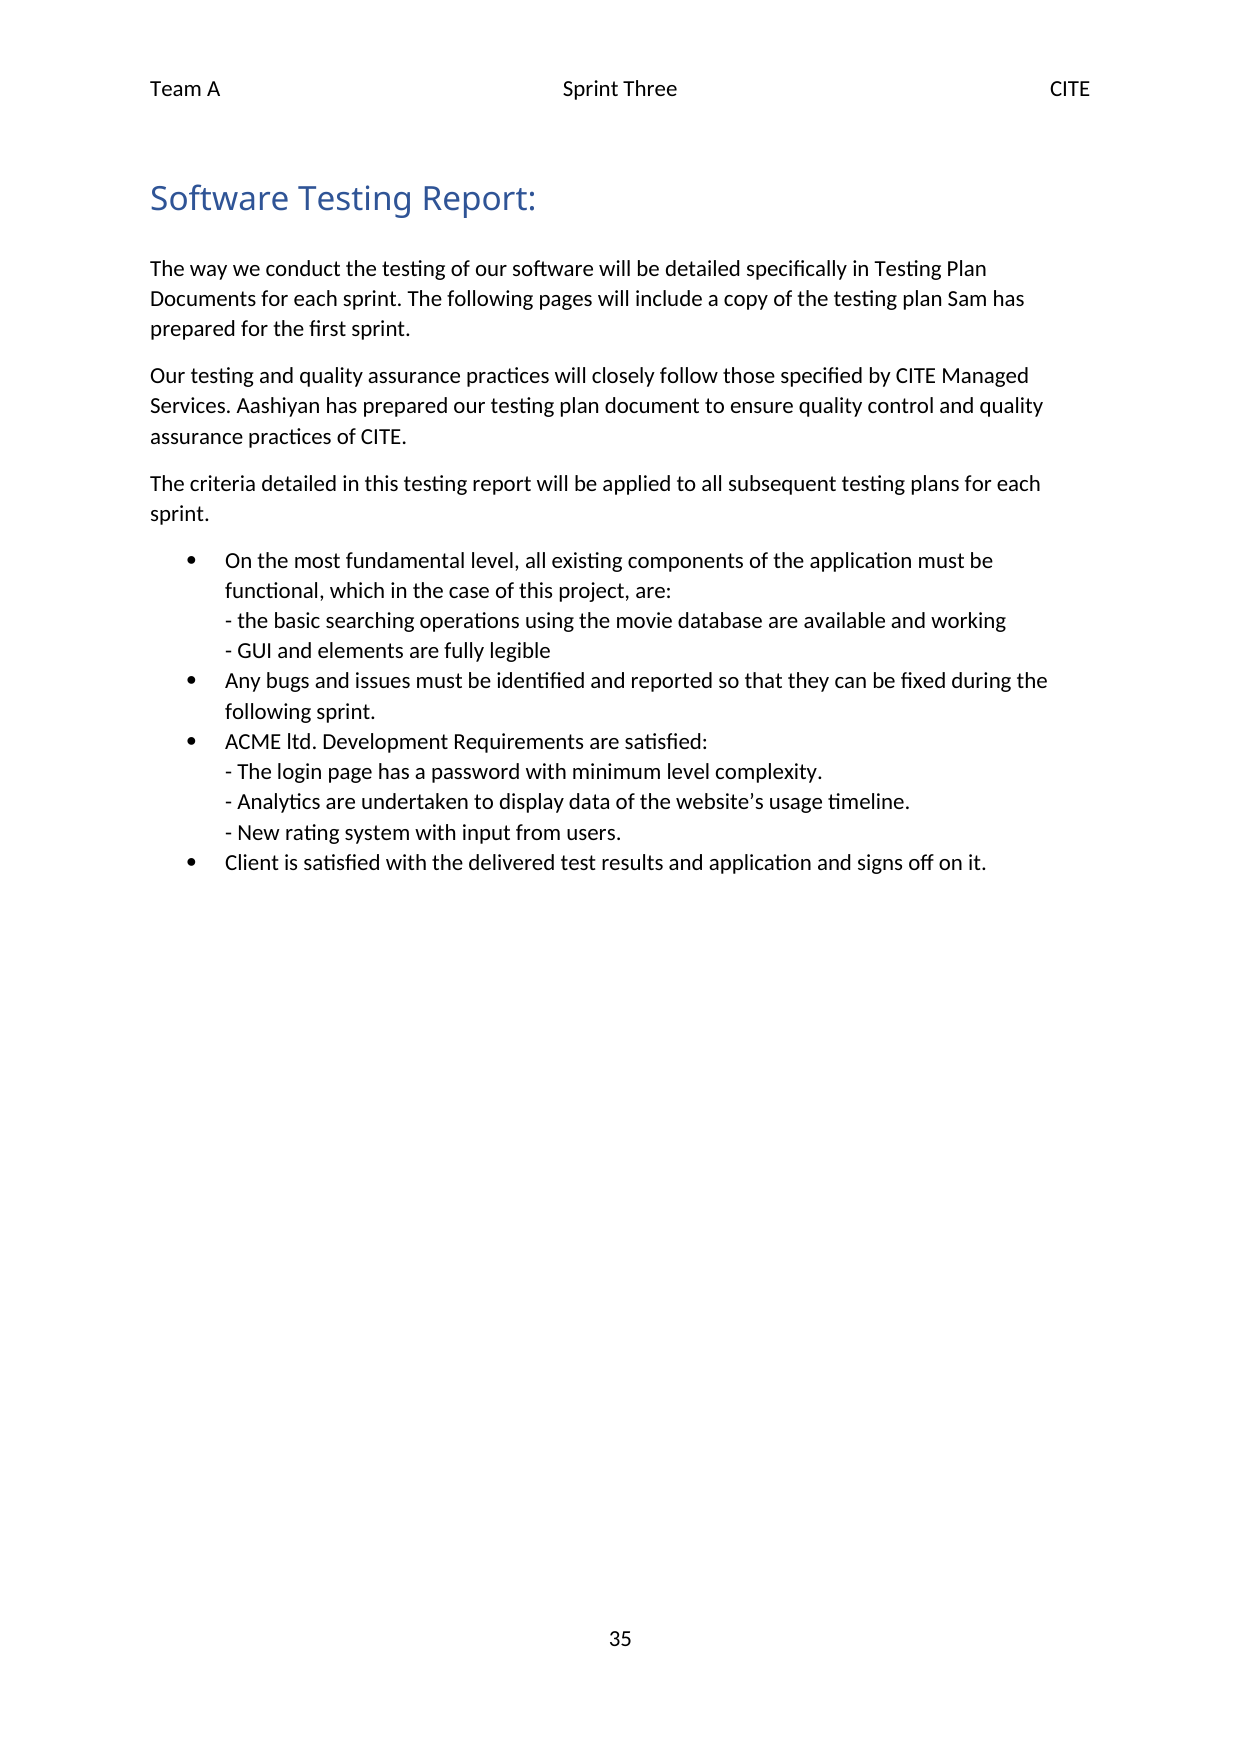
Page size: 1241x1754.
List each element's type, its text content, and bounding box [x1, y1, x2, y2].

list On the most fundamental level, all existing components of the application must be functional, which in the case of this project, are: - the basic searching operations using the movie database are available and working - GUI and elements are fully legible [187, 546, 1090, 664]
text Our testing and quality assurance practices will closely follow those specified by CITE Managed Services. Aashiyan has prepared our testing plan document to ensure quality control and quality assurance practices of CITE. [150, 361, 1090, 450]
subtitle Software Testing Report: [150, 175, 1090, 220]
list ACME ltd. Development Requirements are satisfied: - The login page has a password with minimum level complexity. - Analytics are undertaken to display data of the website’s usage timeline. [187, 727, 1090, 816]
list Any bugs and issues must be identified and reported so that they can be fixed during the following sprint. [187, 667, 1090, 725]
text The criteria detailed in this testing report will be applied to all subsequent testing plans for each sprint. [150, 469, 1090, 527]
list Client is satisfied with the delivered test results and application and signs off on it. [187, 848, 1090, 876]
text The way we conduct the testing of our software will be detailed specifically in Testing Plan Documents for each sprint. The following pages will include a copy of the testing plan Sam has prepared for the first sprint. [150, 224, 1090, 343]
list - New rating system with input from users. [225, 818, 1090, 846]
